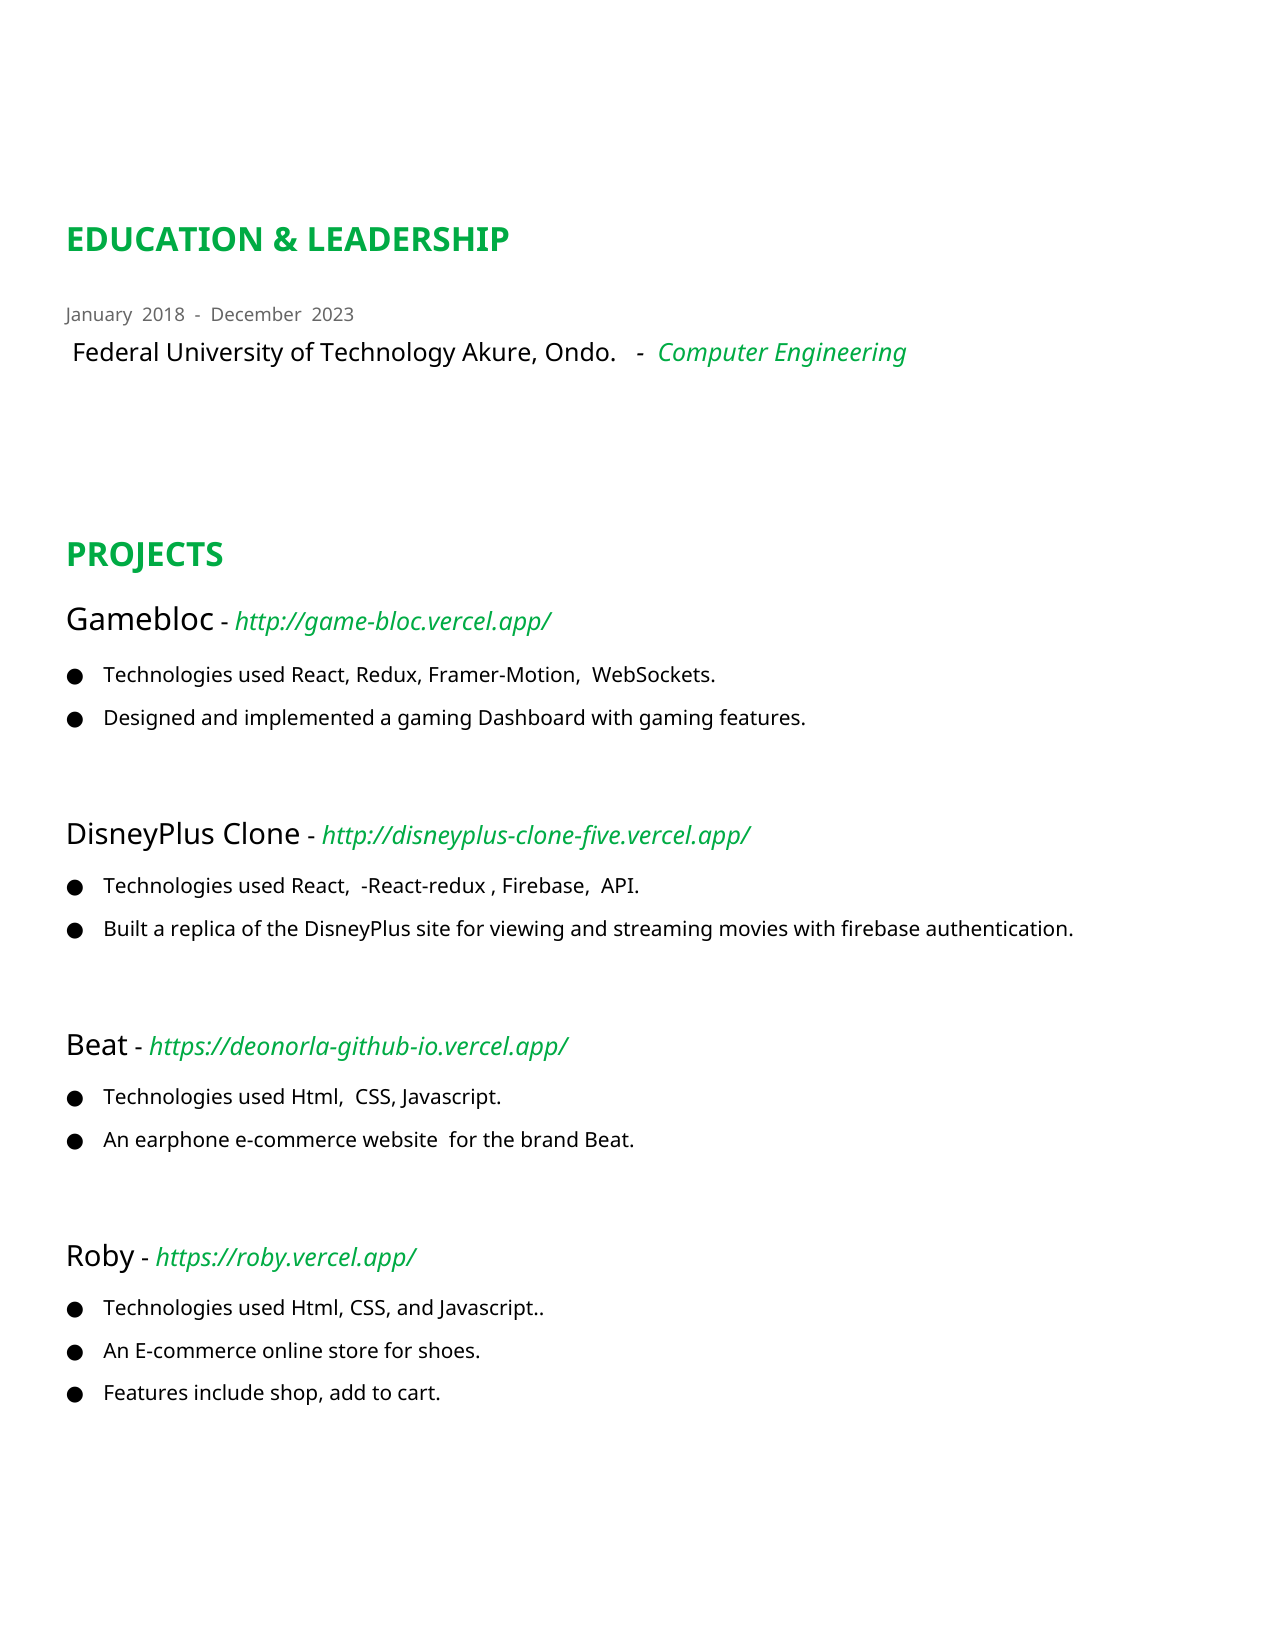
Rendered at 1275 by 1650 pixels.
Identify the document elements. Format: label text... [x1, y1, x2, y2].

subtitle January 2018 - December 2023 [66, 301, 1181, 327]
subtitle Gamebloc - http://game-bloc.vercel.app/ [66, 597, 1181, 640]
list Designed and implemented a gaming Dashboard with gaming features. [66, 703, 1162, 732]
subtitle Roby - https://roby.vercel.app/ [66, 1235, 1162, 1275]
subtitle DisneyPlus Clone - http://disneyplus-clone-five.vercel.app/ [66, 813, 1162, 853]
list An E-commerce online store for shoes. [66, 1336, 1162, 1364]
list An earphone e-commerce website for the brand Beat. [66, 1125, 1162, 1153]
subtitle Federal University of Technology Akure, Ondo. - Computer Engineering [66, 334, 1181, 368]
list Technologies used Html, CSS, and Javascript.. [66, 1293, 1162, 1322]
list Technologies used React, -React-redux , Firebase, API. [66, 871, 1162, 900]
list Features include shop, add to cart. [66, 1378, 1162, 1407]
subtitle Beat - https://deonorla-github-io.vercel.app/ [66, 1024, 1162, 1064]
list Technologies used React, Redux, Framer-Motion, WebSockets. [66, 661, 1162, 689]
subtitle PROJECTS [66, 531, 1181, 576]
list Technologies used Html, CSS, Javascript. [66, 1082, 1162, 1111]
subtitle EDUCATION & LEADERSHIP [66, 216, 1181, 262]
list Built a replica of the DisneyPlus site for viewing and streaming movies with firebase authentication. [66, 914, 1162, 942]
